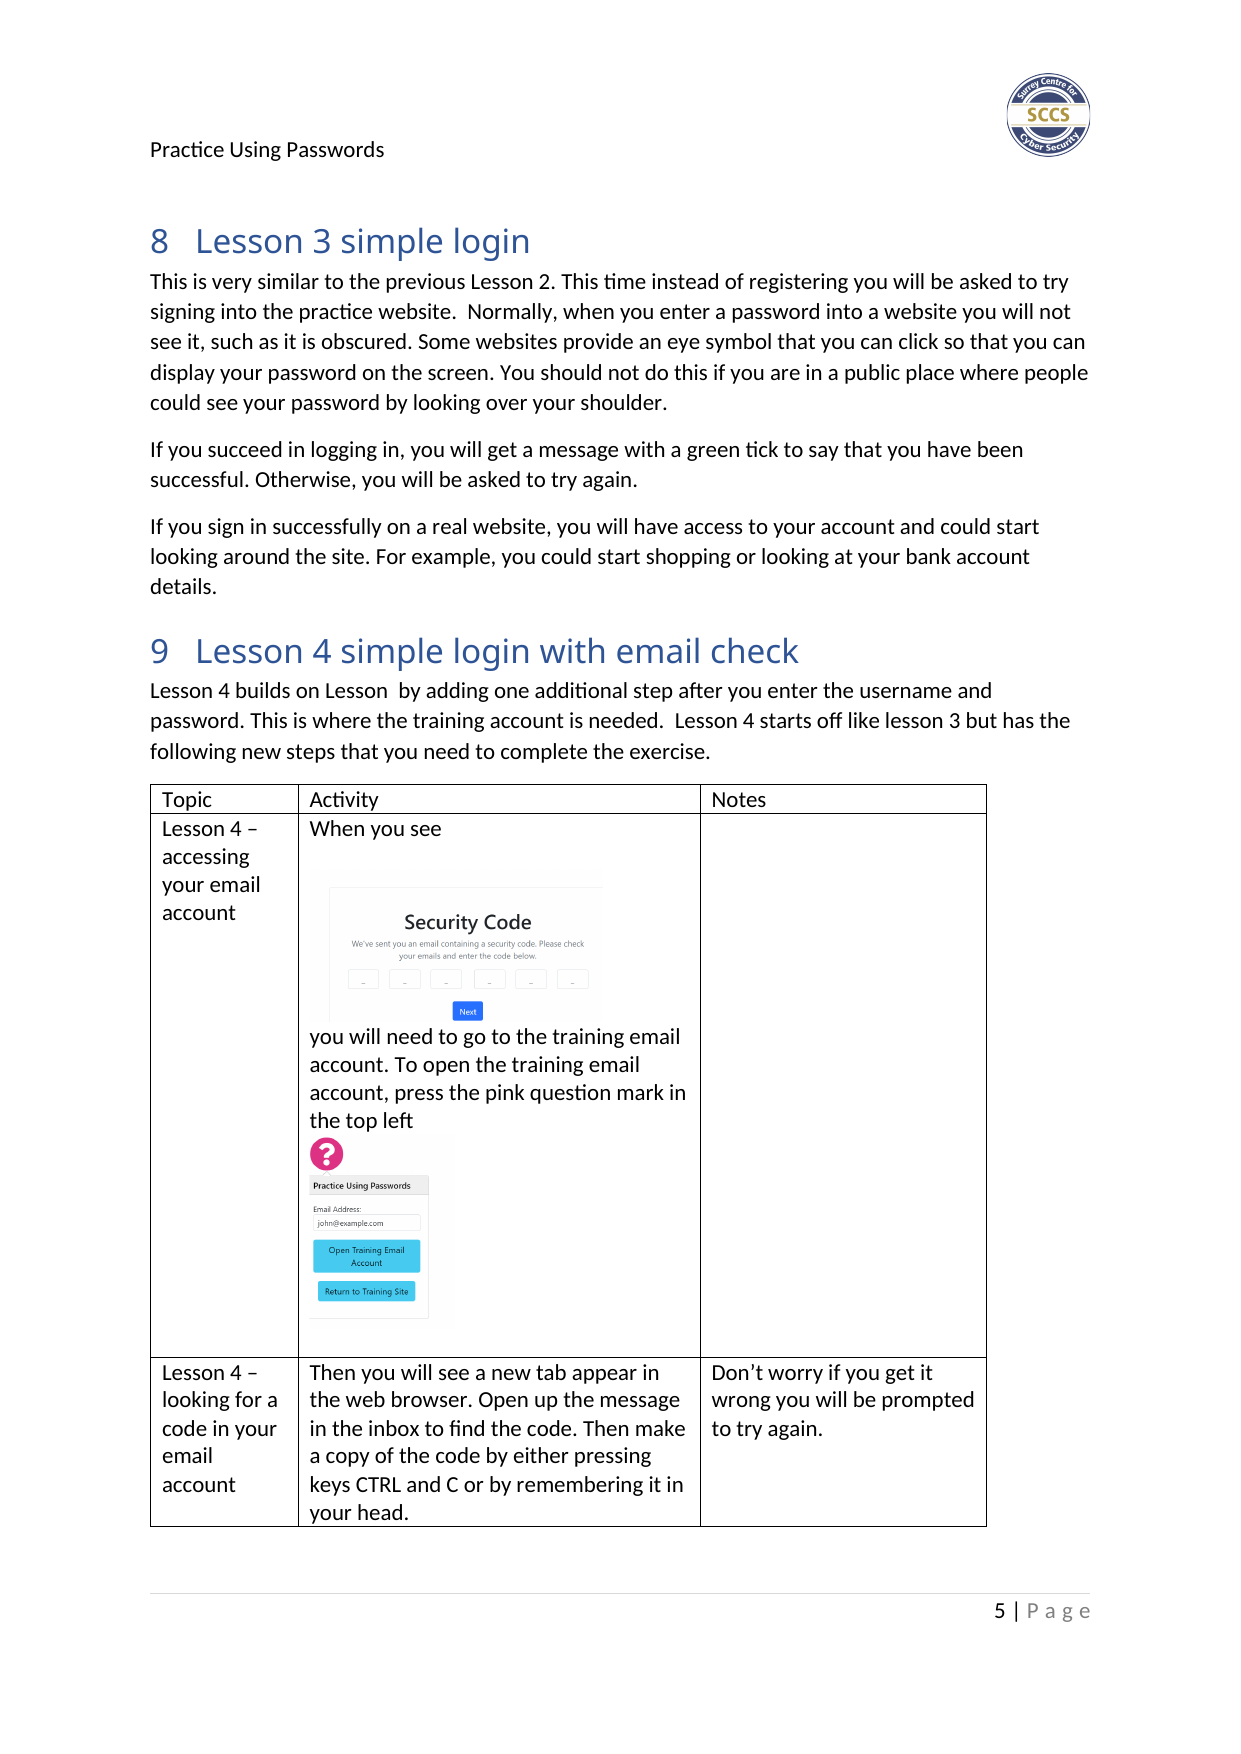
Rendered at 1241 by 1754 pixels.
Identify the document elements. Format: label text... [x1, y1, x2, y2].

text This is very similar to the previous Lesson 2. This time instead of registering you will be asked to try signing into the practice website. Normally, when you enter a password into a website you will not see it, such as it is obscured. Some websites provide an eye symbol that you can click so that you can display your password on the screen. You should not do this if you are in a public place where people could see your password by looking over your shoulder. [150, 267, 1090, 416]
table_cell Lesson 4 – looking for a code in your email account [151, 1358, 298, 1526]
table_header Notes [701, 785, 986, 813]
table_cell Lesson 4 – accessing your email account [151, 814, 298, 1357]
text If you succeed in logging in, you will get a message with a green tick to say that you have been successful. Otherwise, you will be asked to try again. [150, 435, 1090, 493]
table_header Topic [151, 785, 298, 813]
text If you sign in successfully on a real website, you will have access to your account and could start looking around the site. For example, you could start shopping or looking at your bank account details. [150, 512, 1090, 600]
table_header Activity [299, 785, 700, 813]
table_cell Don’t worry if you get it wrong you will be prompted to try again. [701, 1358, 986, 1526]
picture [309, 869, 603, 1022]
text Lesson 4 builds on Lesson by adding one additional step after you enter the username and password. This is where the training account is needed. Lesson 4 starts off like lesson 3 but has the following new steps that you need to complete the exercise. [150, 676, 1090, 765]
table_cell [701, 814, 986, 1357]
table_cell When you see you will need to go to the training email account. To open the training email account, press the pink question mark in the top left [299, 814, 700, 1357]
subtitle Lesson 3 simple login [150, 218, 1090, 263]
picture [1006, 73, 1091, 157]
subtitle Lesson 4 simple login with email check [150, 627, 1090, 673]
picture [309, 1134, 456, 1329]
